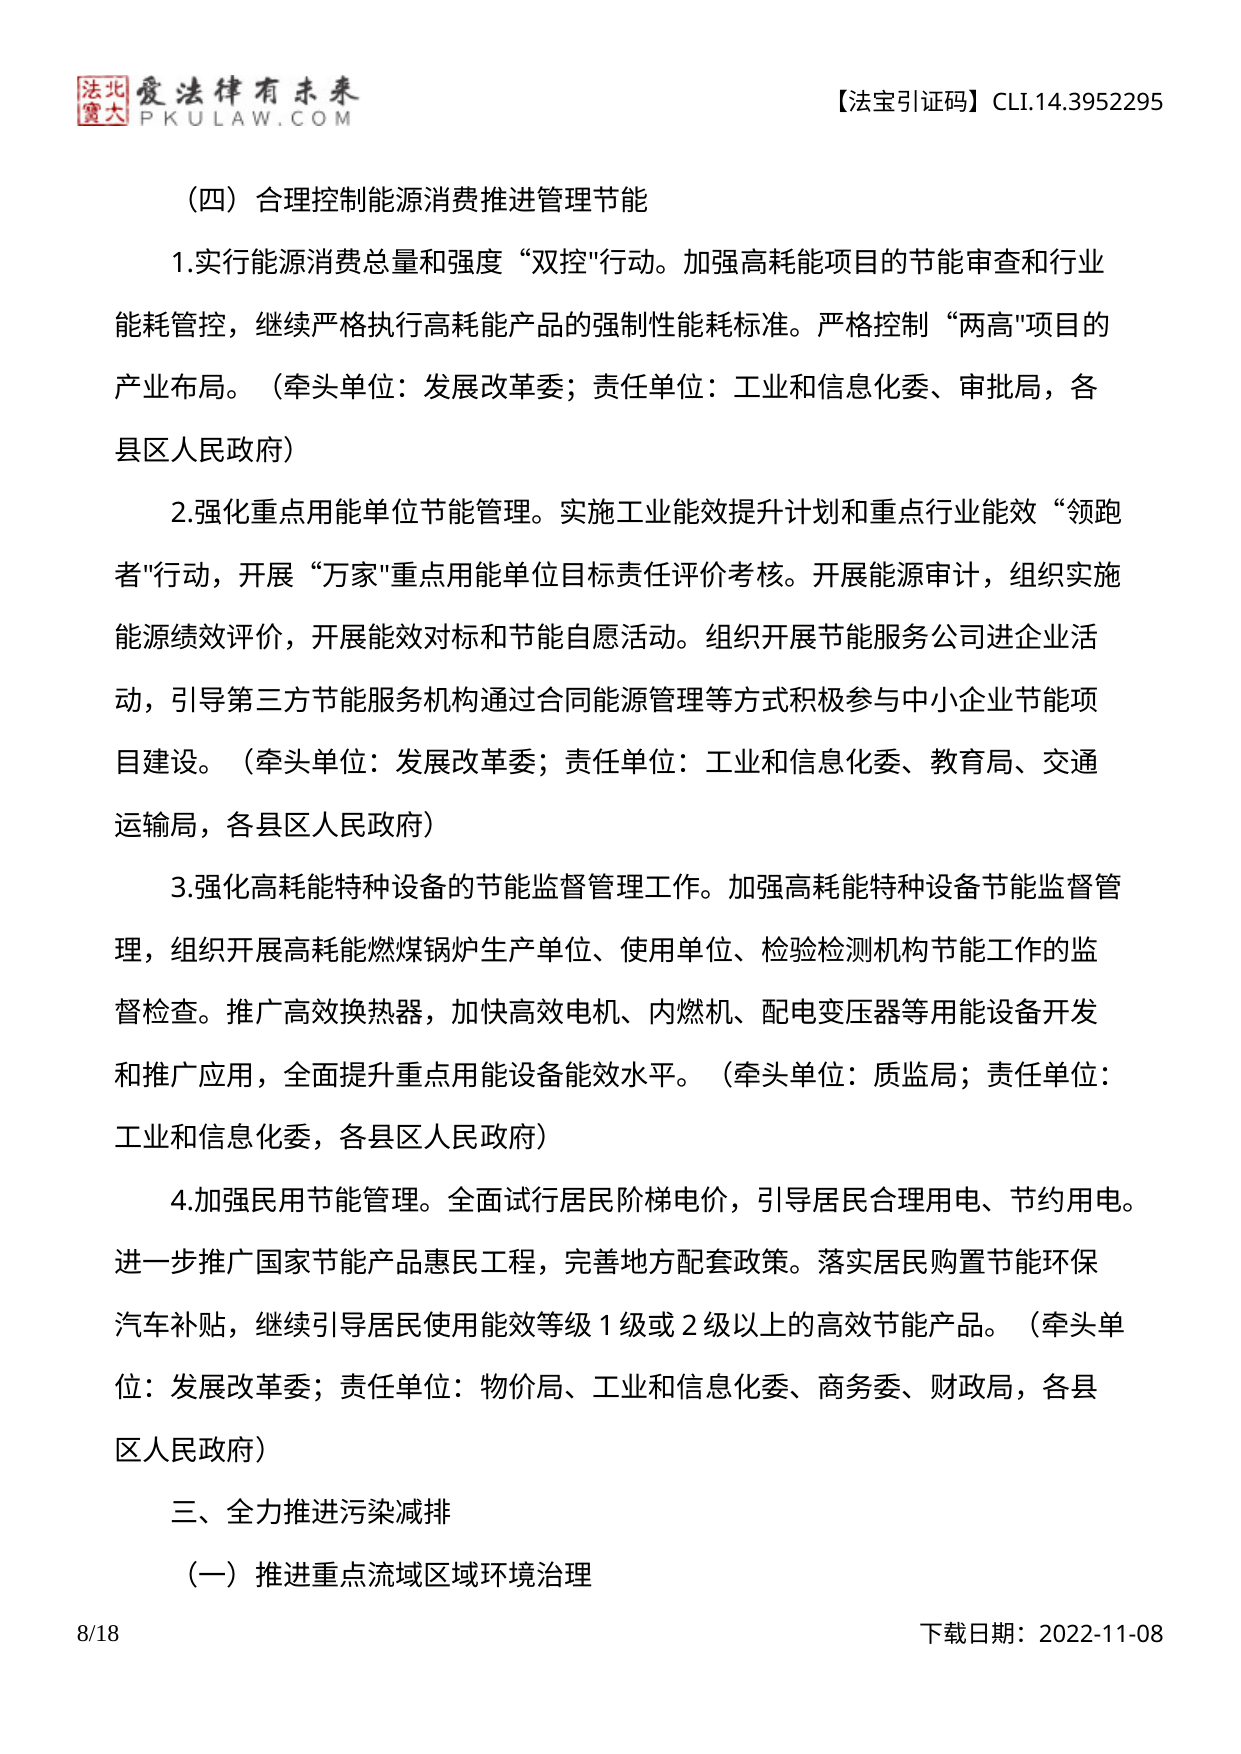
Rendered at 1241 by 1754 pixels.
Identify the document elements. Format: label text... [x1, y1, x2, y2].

text （一）推进重点流域区域环境治理 [114, 1531, 1126, 1593]
text （四）合理控制能源消费推进管理节能 [114, 156, 1126, 218]
picture [76, 75, 361, 126]
text 4.加强民用节能管理。全面试行居民阶梯电价，引导居民合理用电、节约用电。进一步推广国家节能产品惠民工程，完善地方配套政策。落实居民购置节能环保汽车补贴，继续引导居民使用能效等级1级或2级以上的高效节能产品。（牵头单位：发展改革委；责任单位：物价局、工业和信息化委、商务委、财政局，各县区人民政府） [114, 1156, 1126, 1468]
text 三、全力推进污染减排 [114, 1468, 1126, 1531]
text 1.实行能源消费总量和强度“双控"行动。加强高耗能项目的节能审查和行业能耗管控，继续严格执行高耗能产品的强制性能耗标准。严格控制“两高"项目的产业布局。（牵头单位：发展改革委；责任单位：工业和信息化委、审批局，各县区人民政府） [114, 218, 1126, 468]
text 3.强化高耗能特种设备的节能监督管理工作。加强高耗能特种设备节能监督管理，组织开展高耗能燃煤锅炉生产单位、使用单位、检验检测机构节能工作的监督检查。推广高效换热器，加快高效电机、内燃机、配电变压器等用能设备开发和推广应用，全面提升重点用能设备能效水平。（牵头单位：质监局；责任单位：工业和信息化委，各县区人民政府） [114, 843, 1126, 1156]
text 2.强化重点用能单位节能管理。实施工业能效提升计划和重点行业能效“领跑者"行动，开展“万家"重点用能单位目标责任评价考核。开展能源审计，组织实施能源绩效评价，开展能效对标和节能自愿活动。组织开展节能服务公司进企业活动，引导第三方节能服务机构通过合同能源管理等方式积极参与中小企业节能项目建设。（牵头单位：发展改革委；责任单位：工业和信息化委、教育局、交通运输局，各县区人民政府） [114, 468, 1126, 843]
